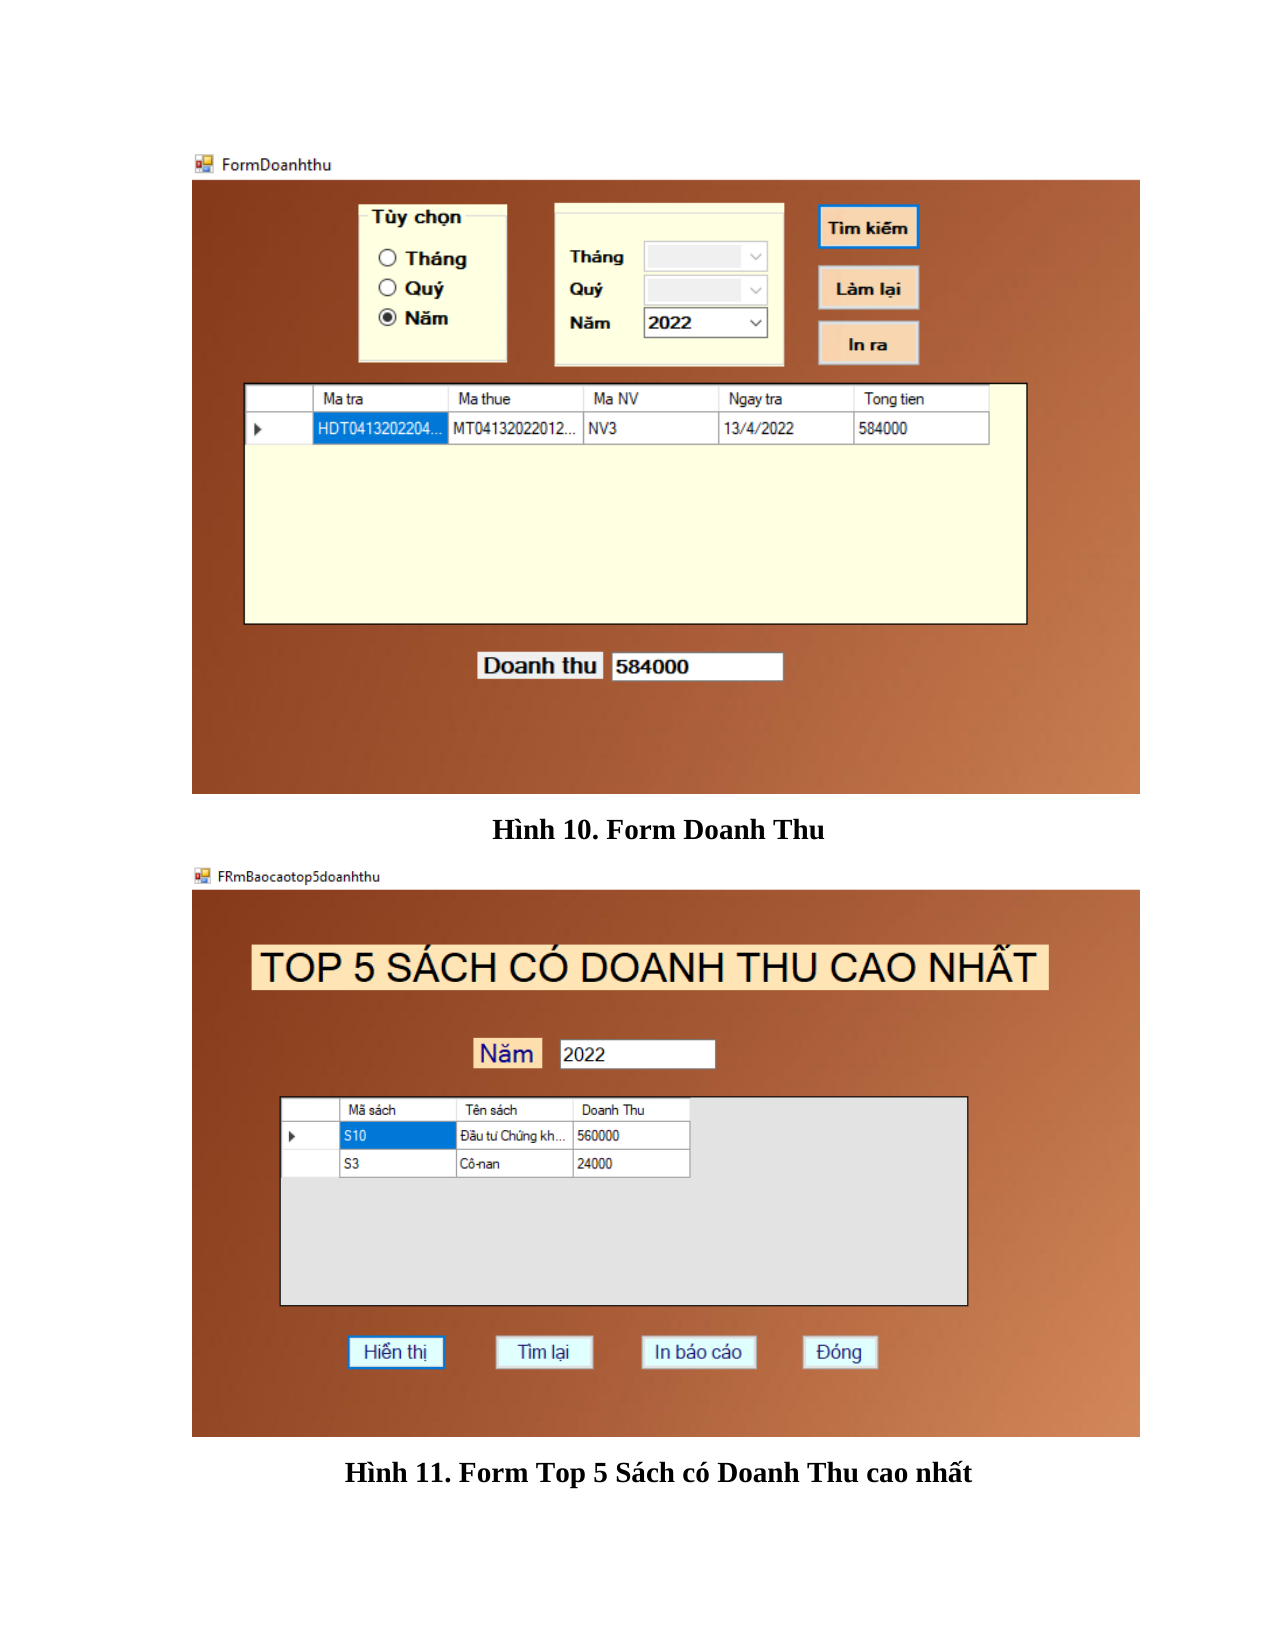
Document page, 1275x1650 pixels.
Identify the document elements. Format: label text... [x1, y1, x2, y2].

picture [192, 150, 1140, 794]
text Hình 10. Form Doanh Thu [192, 812, 1125, 845]
text Hình 11. Form Top 5 Sách có Doanh Thu cao nhất [192, 1455, 1125, 1488]
picture [192, 863, 1140, 1437]
